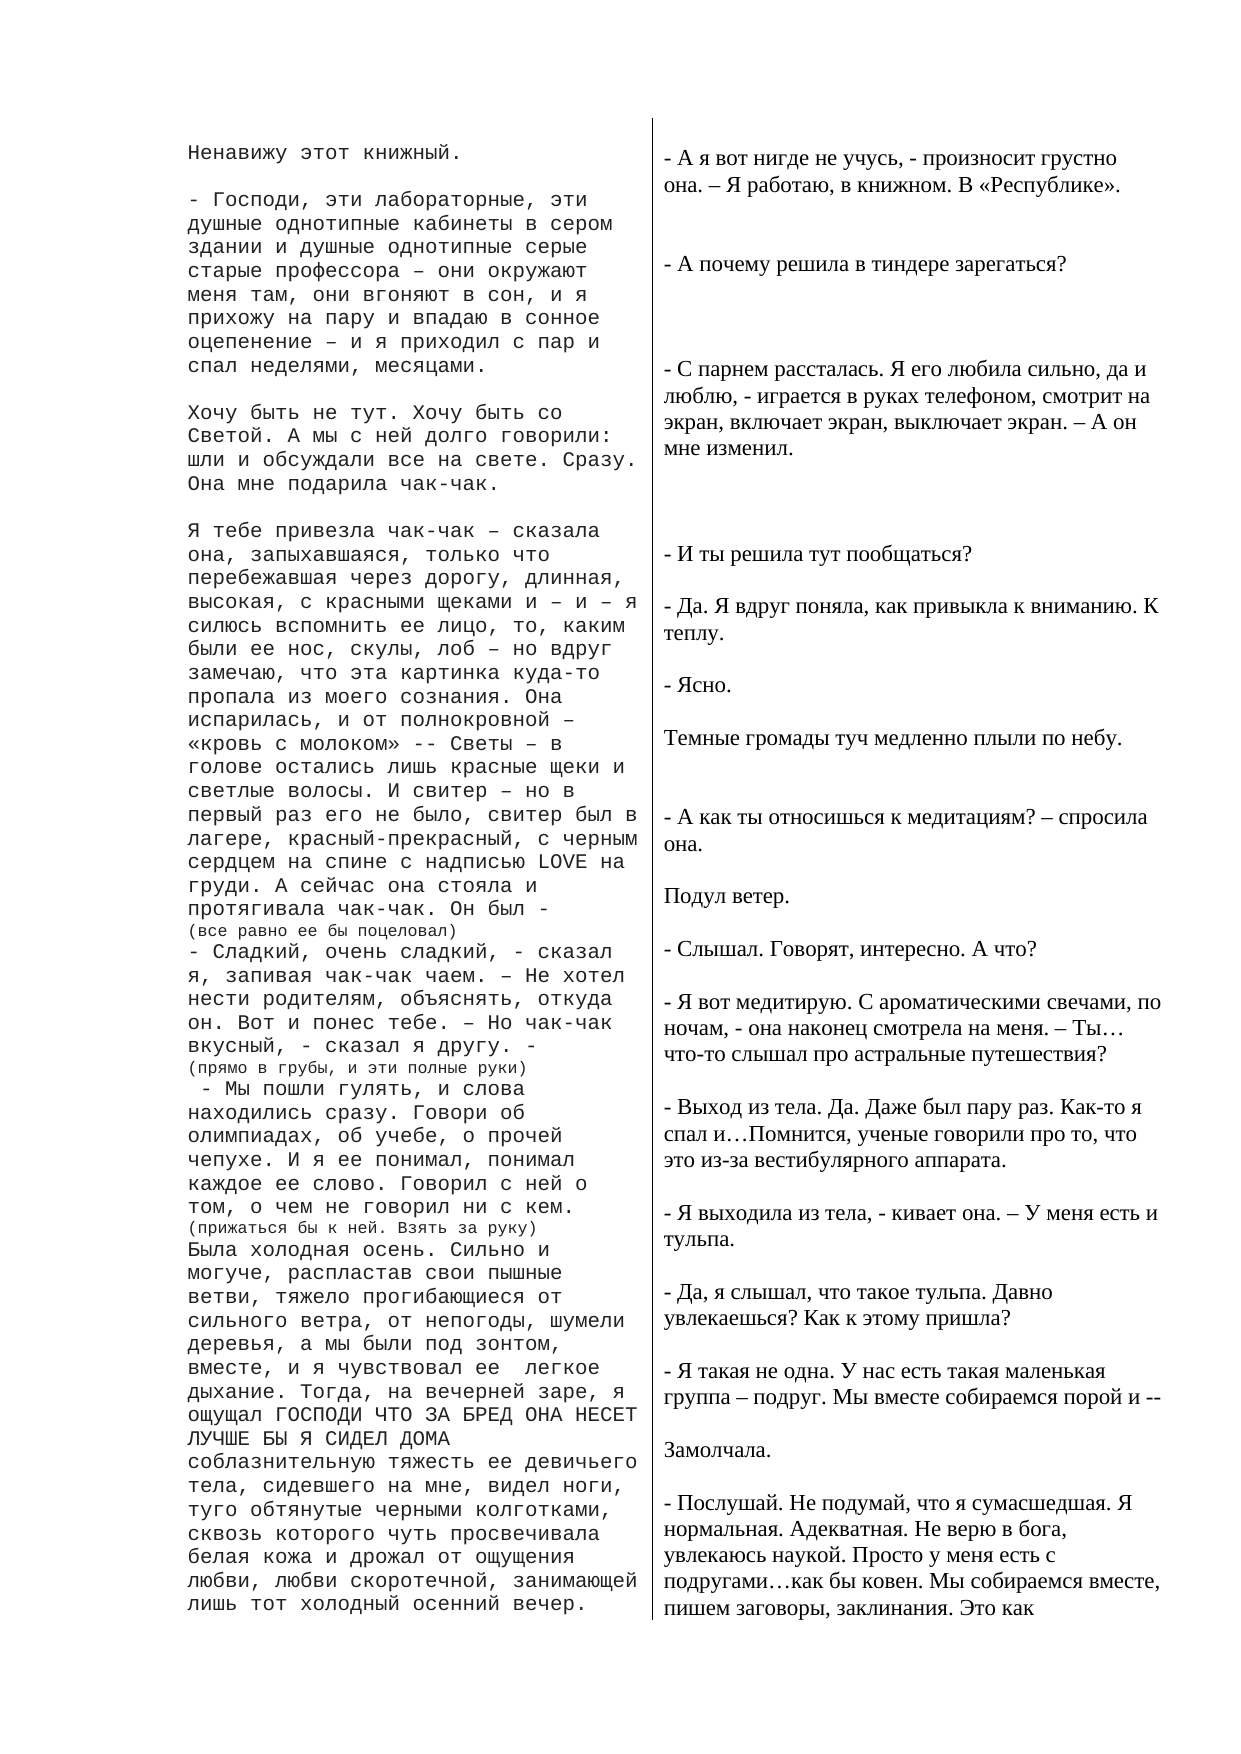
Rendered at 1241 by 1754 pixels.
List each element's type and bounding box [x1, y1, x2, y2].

table_header [176, 118, 652, 1620]
table_header [653, 118, 1173, 1620]
